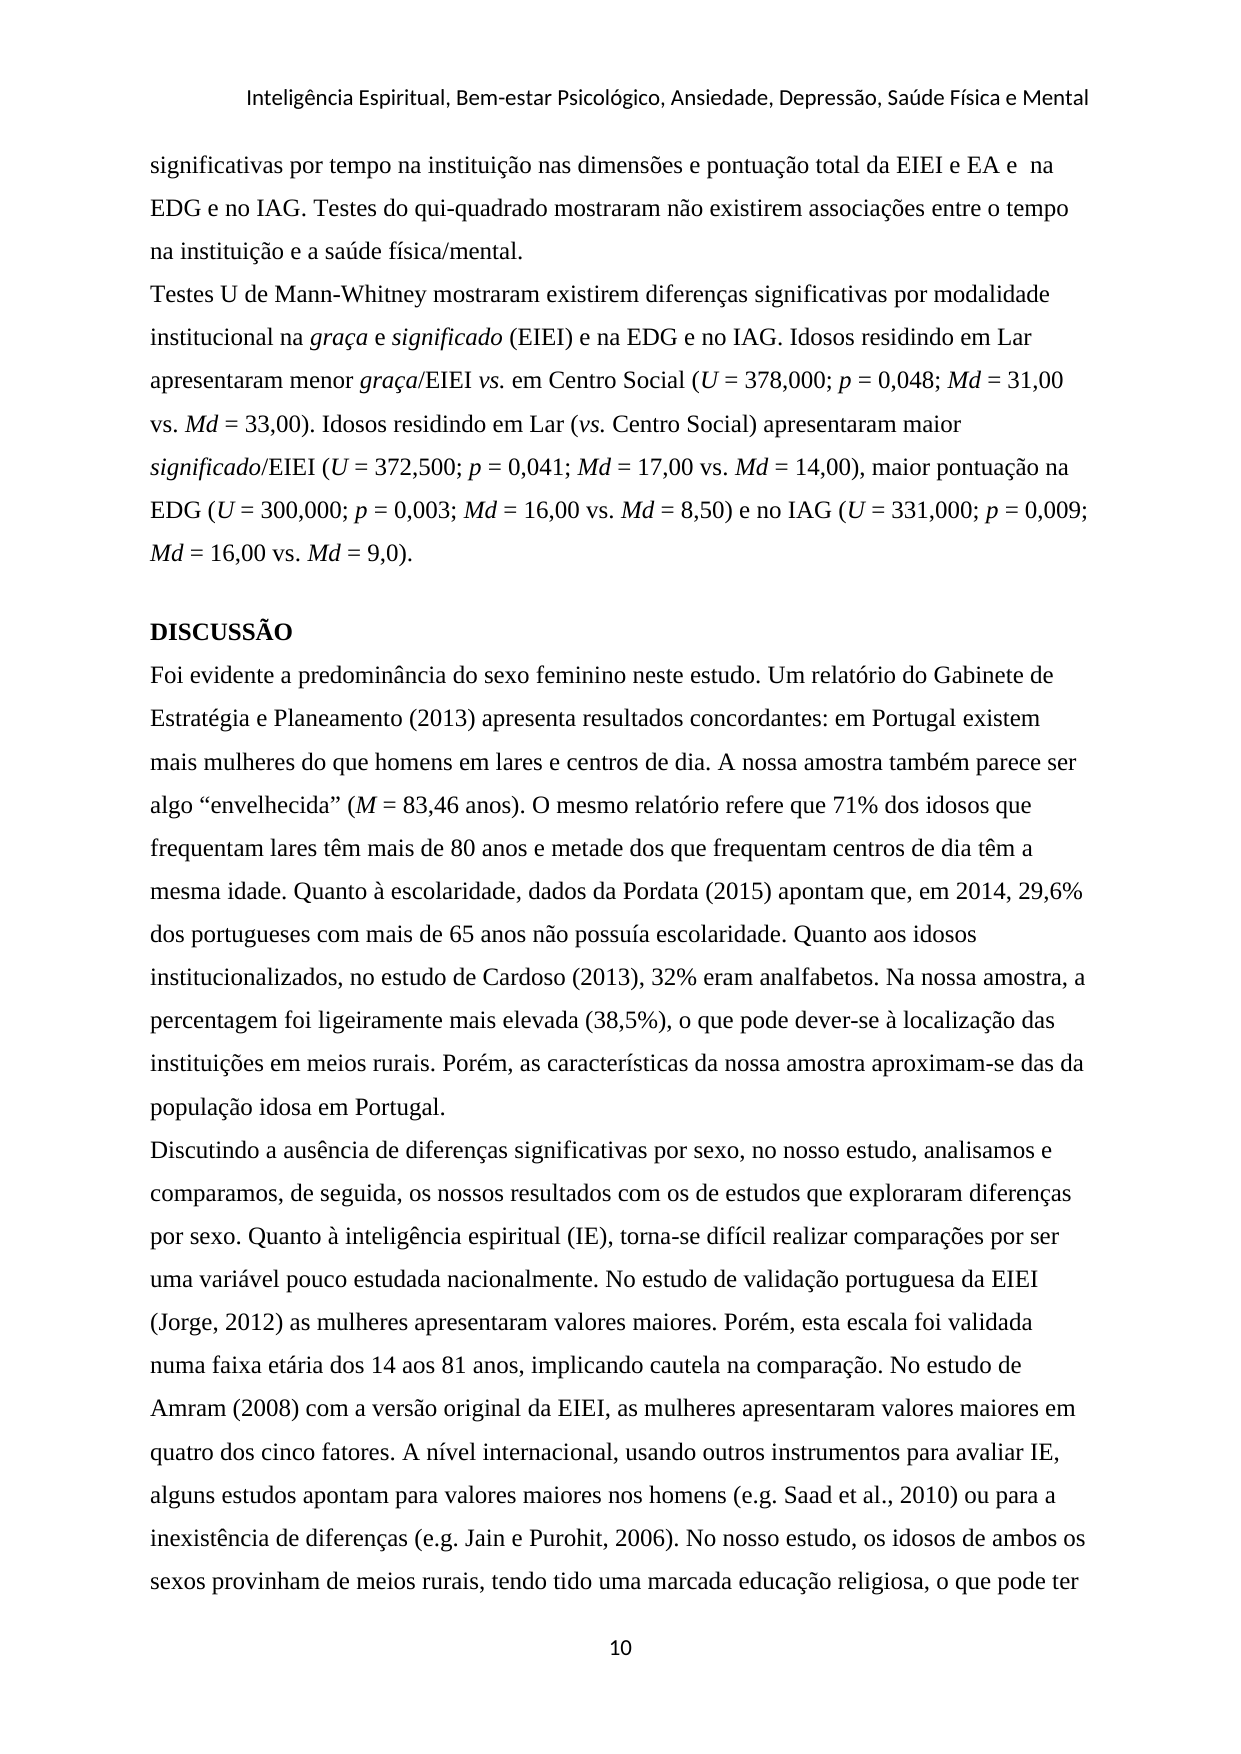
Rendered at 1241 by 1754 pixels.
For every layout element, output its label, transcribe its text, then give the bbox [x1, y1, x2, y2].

text DISCUSSÃO [150, 617, 1090, 646]
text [150, 1135, 1090, 1595]
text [150, 150, 1090, 265]
text Foi evidente a predominância do sexo feminino neste estudo. Um relatório do Gabinete de Estratégia e Planeamento (2013) apresenta resultados concordantes: em Portugal existem mais mulheres do que homens em lares e centros de dia. A nossa amostra também parece ser algo “envelhecida” (M = 83,46 anos). O mesmo relatório refere que 71% dos idosos que frequentam lares têm mais de 80 anos e metade dos que frequentam centros de dia têm a mesma idade. Quanto à escolaridade, dados da Pordata (2015) apontam que, em 2014, 29,6% dos portugueses com mais de 65 anos não possuía escolaridade. Quanto aos idosos institucionalizados, no estudo de Cardoso (2013), 32% eram analfabetos. Na nossa amostra, a percentagem foi ligeiramente mais elevada (38,5%), o que pode dever-se à localização das instituições em meios rurais. Porém, as características da nossa amostra aproximam-se das da população idosa em Portugal. [150, 660, 1090, 1120]
text Testes U de Mann-Whitney mostraram existirem diferenças significativas por modalidade institucional na graça e significado (EIEI) e na EDG e no IAG. Idosos residindo em Lar apresentaram menor graça/EIEI vs. em Centro Social (U = 378,000; p = 0,048; Md = 31,00 vs. Md = 33,00). Idosos residindo em Lar (vs. Centro Social) apresentaram maior significado/EIEI (U = 372,500; p = 0,041; Md = 17,00 vs. Md = 14,00), maior pontuação na EDG (U = 300,000; p = 0,003; Md = 16,00 vs. Md = 8,50) e no IAG (U = 331,000; p = 0,009; Md = 16,00 vs. Md = 9,0). [150, 279, 1090, 567]
